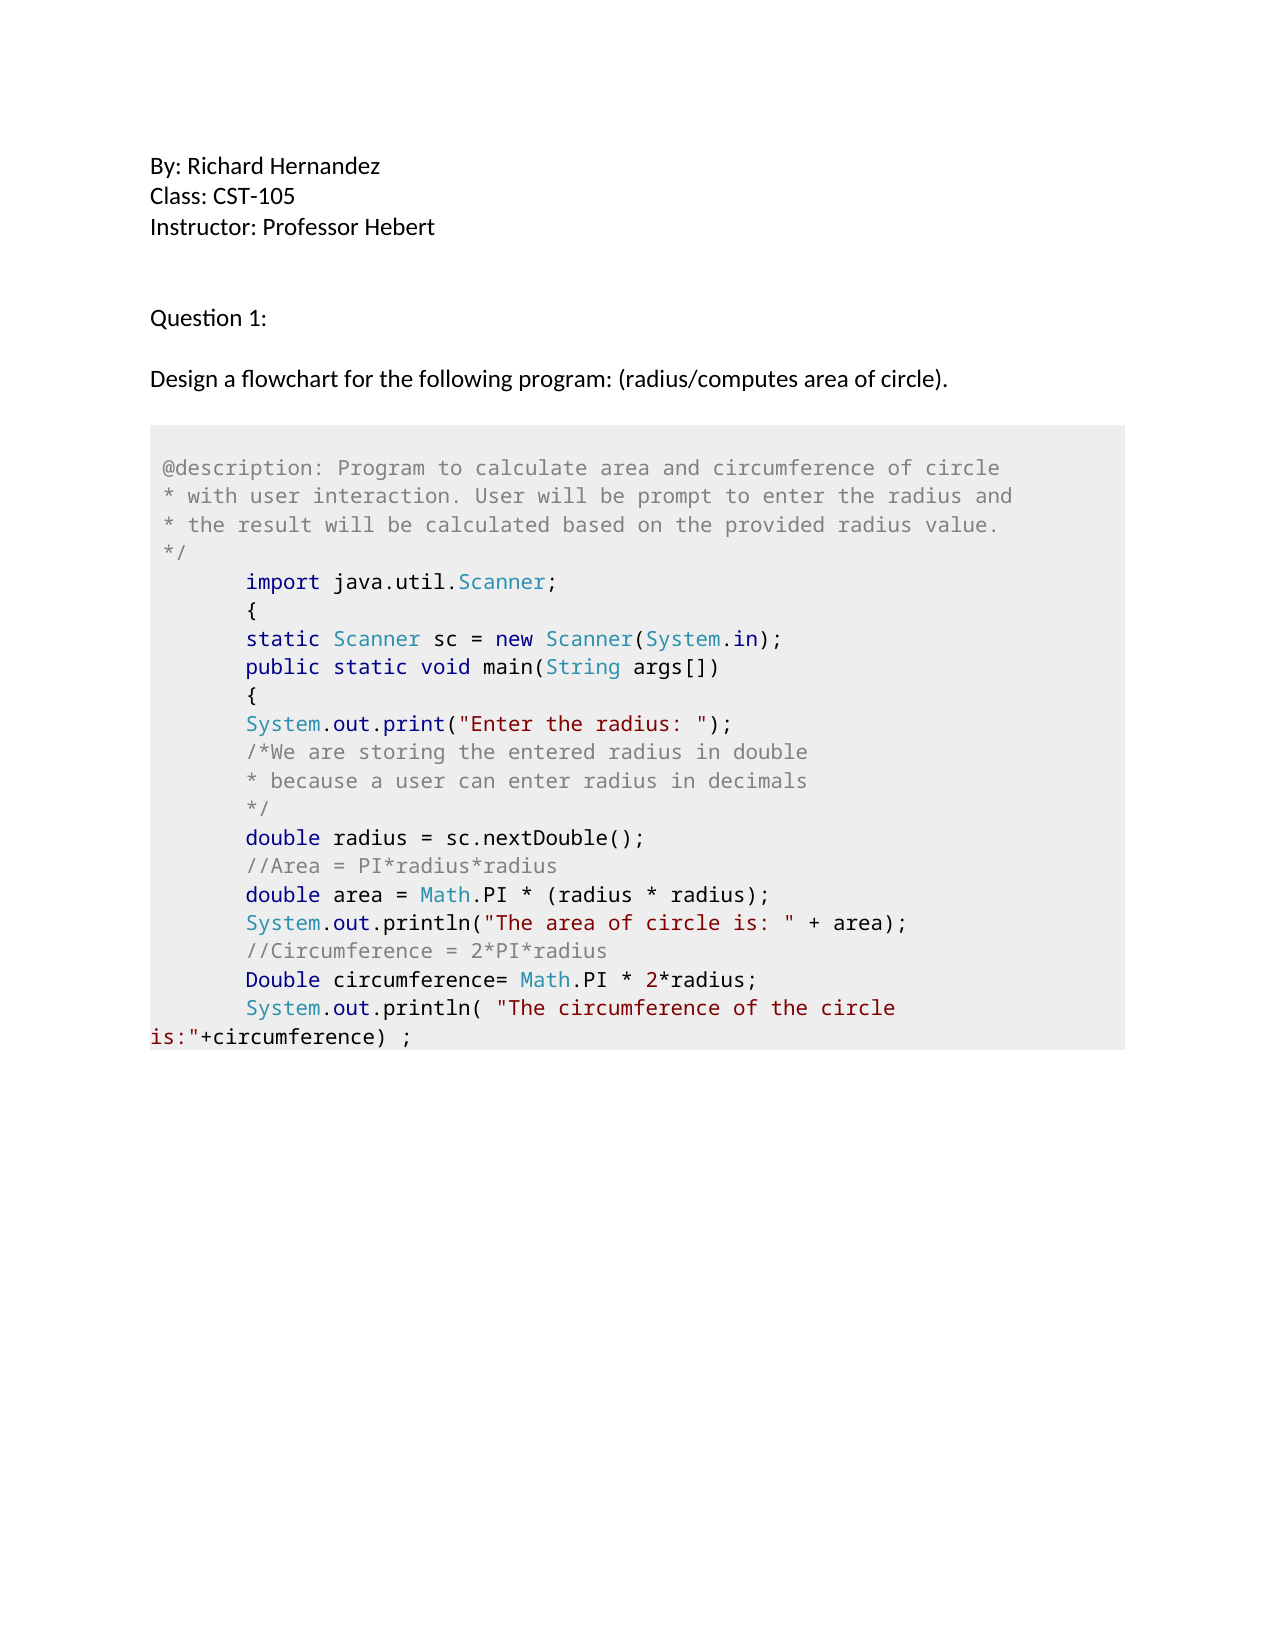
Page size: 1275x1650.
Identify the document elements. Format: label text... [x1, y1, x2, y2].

text { [150, 681, 1125, 709]
text { [150, 595, 1125, 624]
text Class: CST-105 [150, 181, 1125, 211]
text System.out.println( "The circumference of the circle is:"+circumference) ; [150, 993, 1125, 1050]
text * because a user can enter radius in decimals [150, 766, 1125, 794]
text System.out.println("The area of circle is: " + area); [150, 908, 1125, 937]
text Instructor: Professor Hebert [150, 211, 1125, 242]
text public static void main(String args[]) [150, 652, 1125, 681]
text static Scanner sc = new Scanner(System.in); [150, 624, 1125, 652]
text * with user interaction. User will be prompt to enter the radius and [150, 482, 1125, 510]
text System.out.print("Enter the radius: "); [150, 709, 1125, 737]
text By: Richard Hernandez [150, 150, 1125, 181]
text //Circumference = 2*PI*radius [150, 937, 1125, 965]
text Double circumference= Math.PI * 2*radius; [150, 965, 1125, 993]
text double area = Math.PI * (radius * radius); [150, 880, 1125, 908]
text @description: Program to calculate area and circumference of circle [150, 453, 1125, 482]
text //Area = PI*radius*radius [150, 851, 1125, 880]
text Design a flowchart for the following program: (radius/computes area of circle). [150, 364, 1125, 394]
text */ [150, 794, 1125, 823]
text double radius = sc.nextDouble(); [150, 823, 1125, 851]
text Question 1: [150, 303, 1125, 333]
text import java.util.Scanner; [150, 567, 1125, 595]
text /*We are storing the entered radius in double [150, 737, 1125, 766]
text * the result will be calculated based on the provided radius value. [150, 510, 1125, 538]
text */ [150, 538, 1125, 567]
